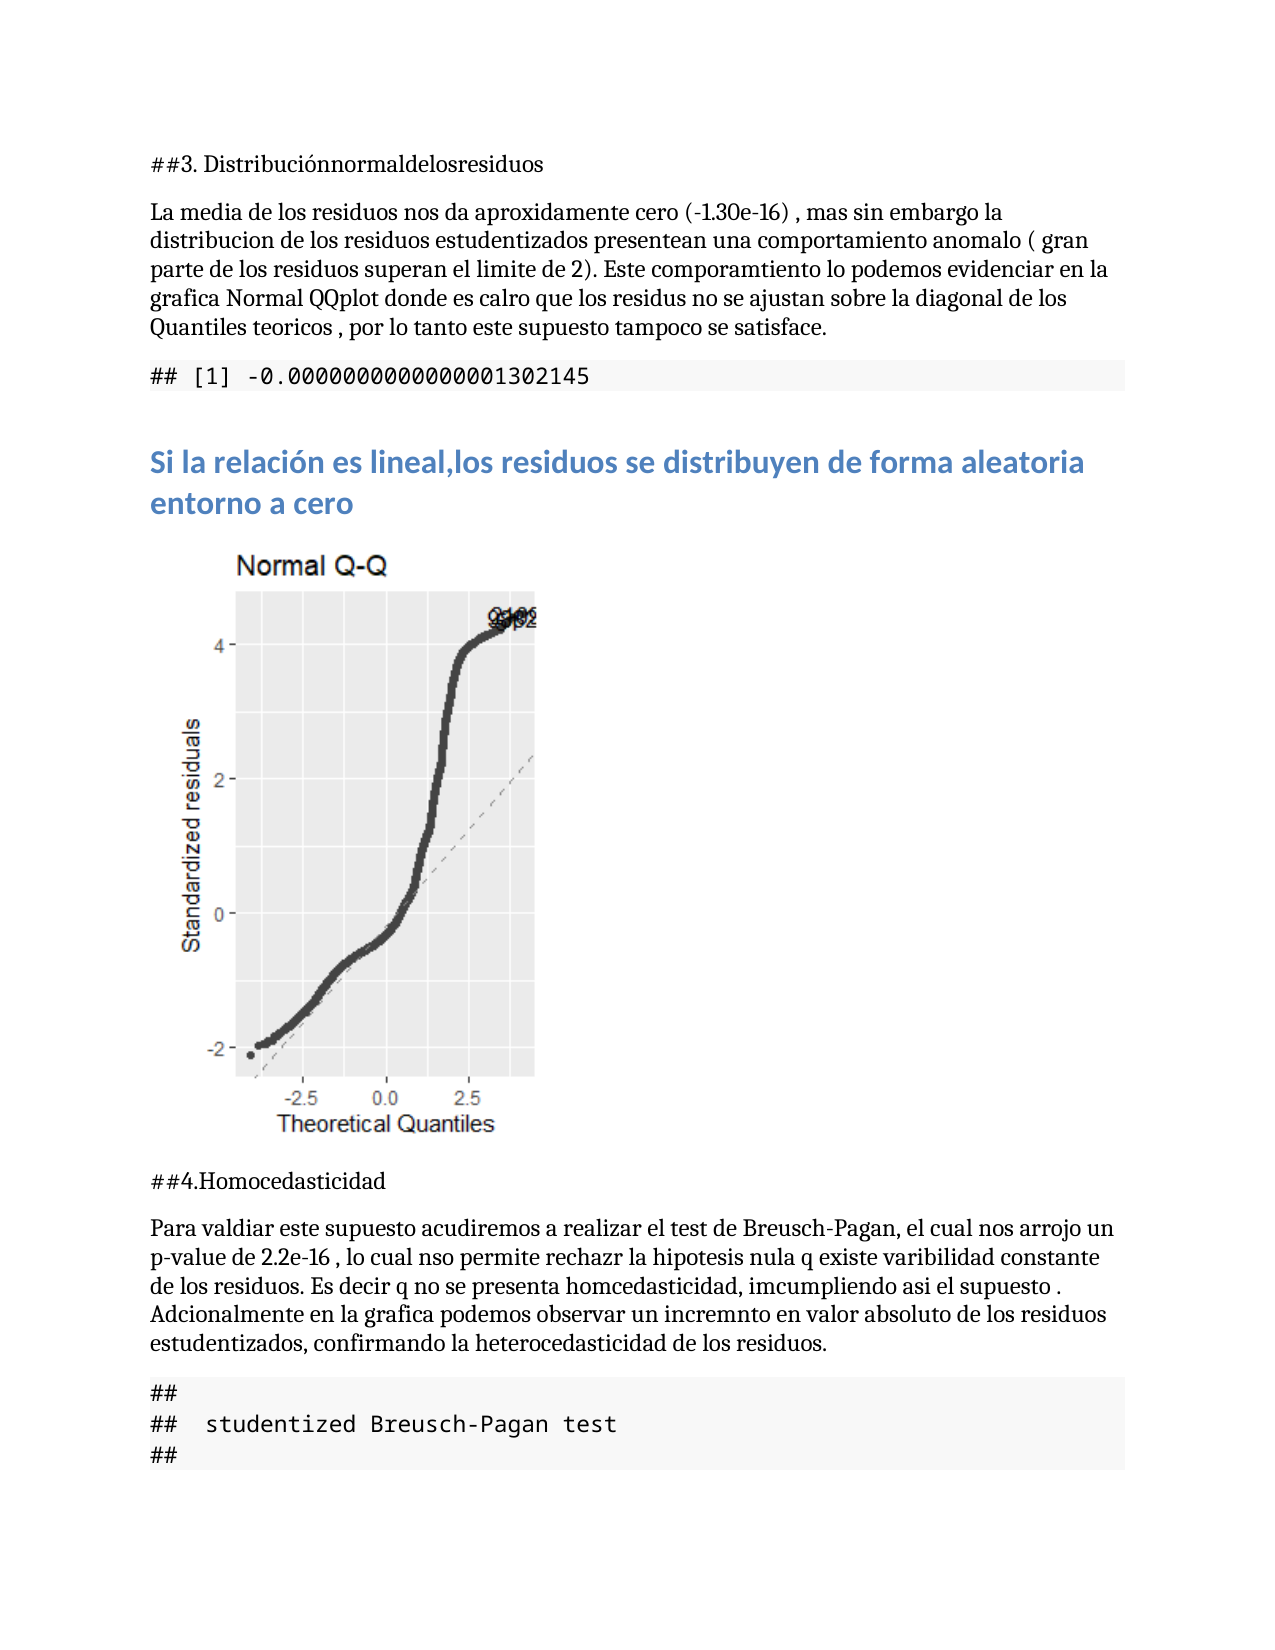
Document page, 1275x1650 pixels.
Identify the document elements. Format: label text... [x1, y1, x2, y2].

text ##3. Distribuciónnormaldelosresiduos [150, 150, 1125, 179]
text ##4.Homocedasticidad [150, 1167, 1125, 1195]
text Para valdiar este supuesto acudiremos a realizar el test de Breusch-Pagan, el cual nos arrojo un p-value de 2.2e-16 , lo cual nso permite rechazr la hipotesis nula q existe varibilidad constante de los residuos. Es decir q no se presenta homcedasticidad, imcumpliendo asi el supuesto . Adcionalmente en la grafica podemos observar un incremnto en valor absoluto de los residuos estudentizados, confirmando la heterocedasticidad de los residuos. [150, 1214, 1125, 1358]
subtitle Si la relación es lineal,los residuos se distribuyen de forma aleatoria entorno a cero [150, 441, 1125, 523]
text ## [1] -0.0000000000000001302145 [150, 360, 1125, 391]
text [150, 1377, 1125, 1470]
picture [168, 541, 927, 1148]
text La media de los residuos nos da aproxidamente cero (-1.30e-16) , mas sin embargo la distribucion de los residuos estudentizados presentean una comportamiento anomalo ( gran parte de los residuos superan el limite de 2). Este comporamtiento lo podemos evidenciar en la grafica Normal QQplot donde es calro que los residus no se ajustan sobre la diagonal de los Quantiles teoricos , por lo tanto este supuesto tampoco se satisface. [150, 197, 1125, 341]
